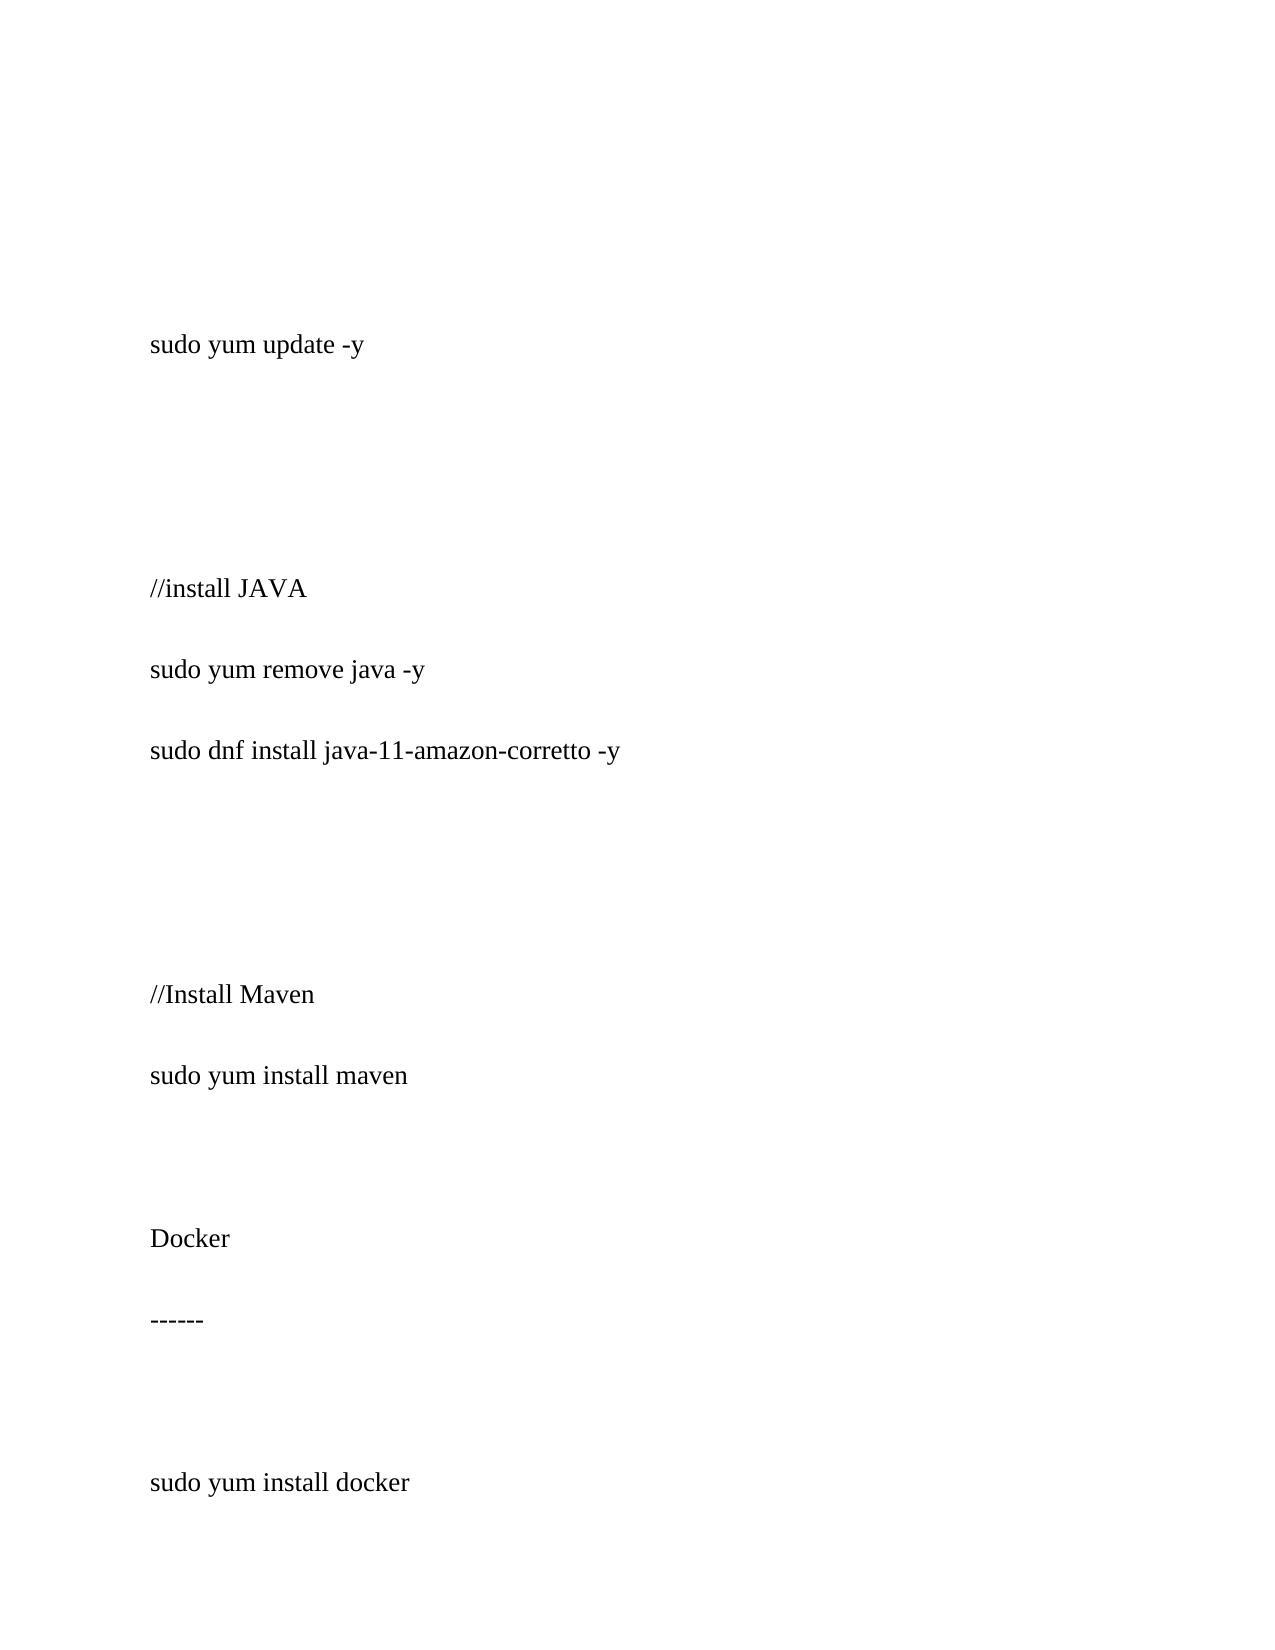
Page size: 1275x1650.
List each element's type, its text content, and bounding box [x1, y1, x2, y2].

text sudo yum remove java -y [150, 637, 1125, 684]
text //Install Maven [150, 962, 1125, 1009]
text sudo yum install maven [150, 1044, 1125, 1091]
text sudo yum update -y [150, 312, 1125, 359]
text Docker [150, 1206, 1125, 1253]
text sudo yum install docker [150, 1450, 1125, 1497]
text //install JAVA [150, 556, 1125, 603]
text ------ [150, 1287, 1125, 1334]
text sudo dnf install java-11-amazon-corretto -y [150, 719, 1125, 766]
